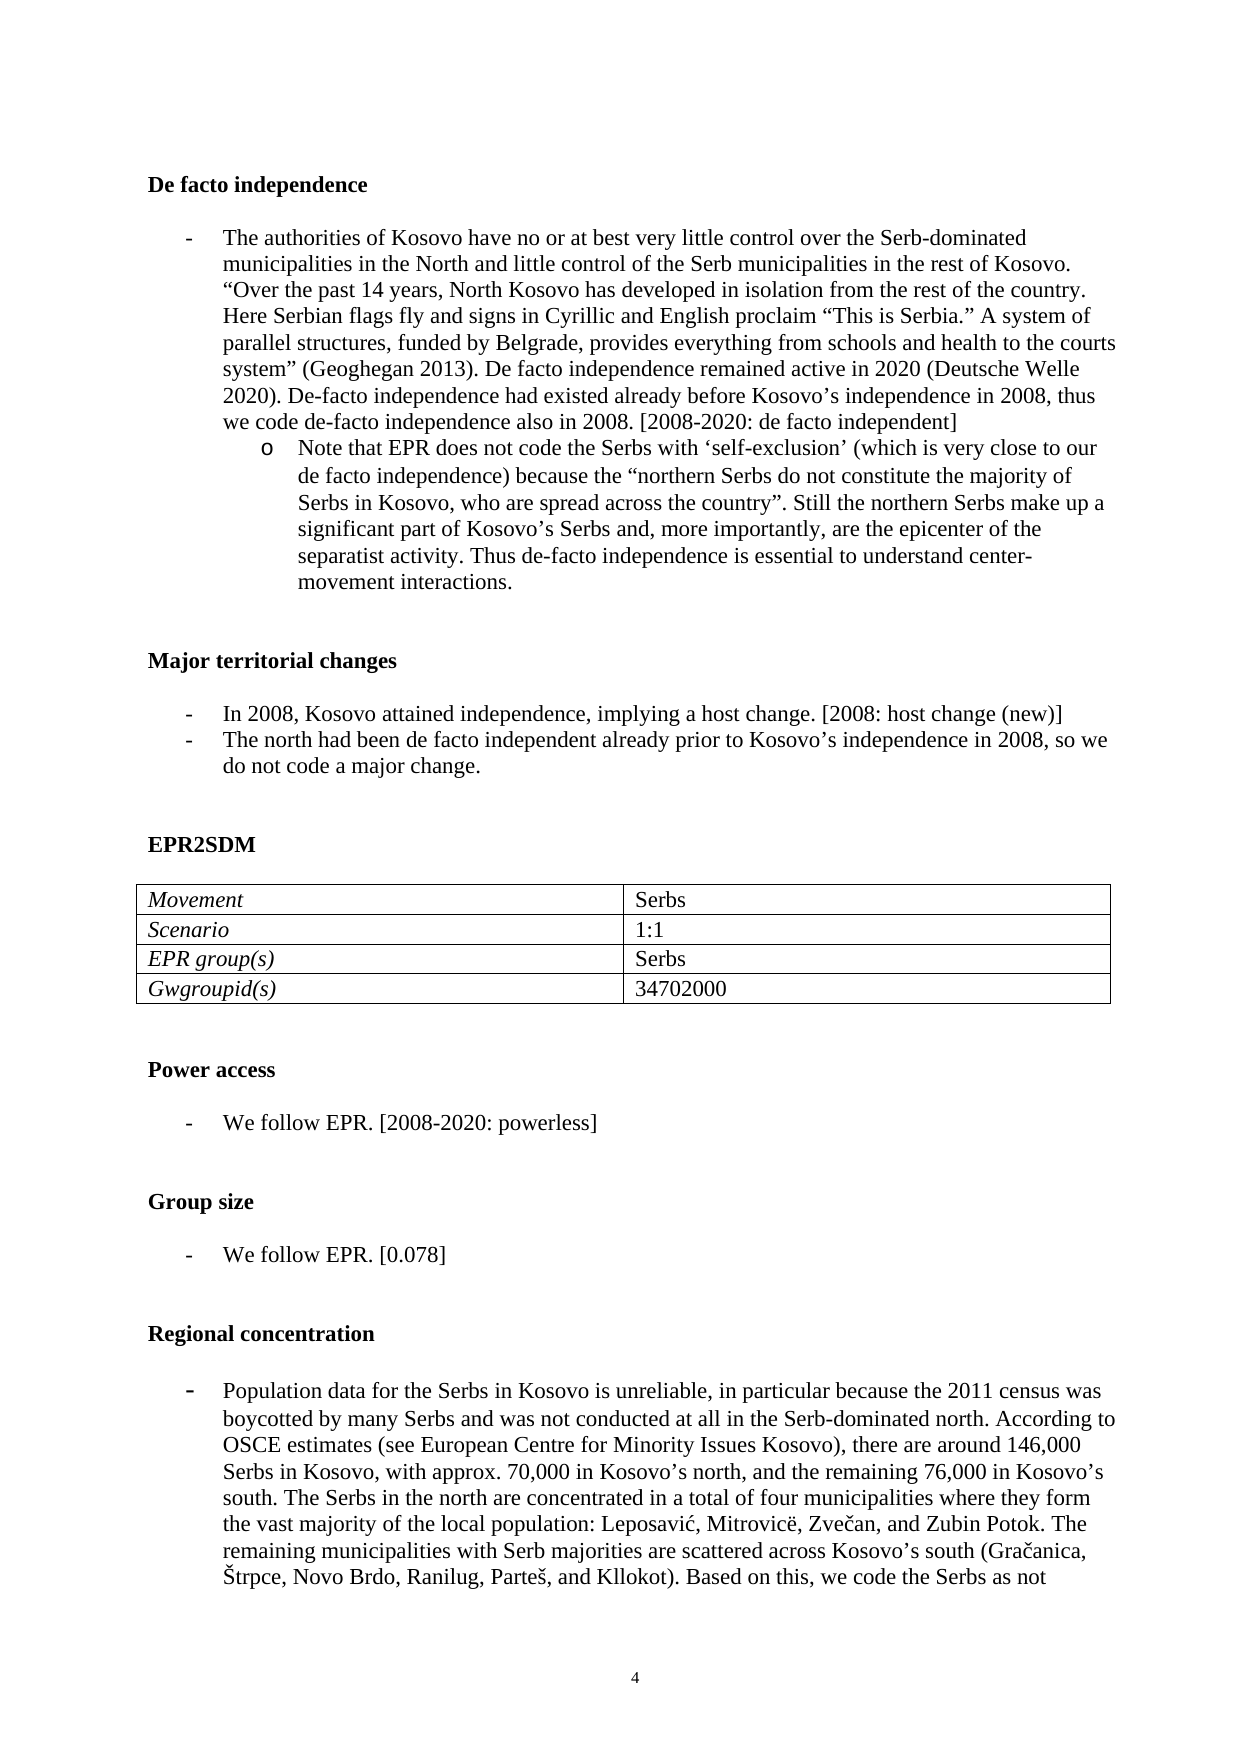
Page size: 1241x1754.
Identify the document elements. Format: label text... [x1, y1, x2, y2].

list We follow EPR. [0.078] [185, 1241, 1122, 1267]
table_cell Gwgroupid(s) [137, 974, 623, 1003]
list Note that EPR does not code the Serbs with ‘self-exclusion’ (which is very close to our de facto independence) because the “northern Serbs do not constitute the majority of Serbs in Kosovo, who are spread across the country”. Still the northern Serbs make up a significant part of Kosovo’s Serbs and, more importantly, are the epicenter of the separatist activity. Thus de-facto independence is essential to understand center-movement interactions. [260, 434, 1122, 594]
text Regional concentration [148, 1320, 1122, 1346]
table_cell EPR group(s) [137, 945, 623, 973]
table_cell 1:1 [624, 915, 1110, 943]
table_header Movement [137, 885, 623, 914]
text Power access [148, 1056, 1122, 1083]
text EPR2SDM [148, 832, 1122, 858]
list The north had been de facto independent already prior to Kosovo’s independence in 2008, so we do not code a major change. [185, 726, 1122, 779]
text Major territorial changes [148, 647, 1122, 673]
list The authorities of Kosovo have no or at best very little control over the Serb-dominated municipalities in the North and little control of the Serb municipalities in the rest of Kosovo. “Over the past 14 years, North Kosovo has developed in isolation from the rest of the country. Here Serbian flags fly and signs in Cyrillic and English proclaim “This is Serbia.” A system of parallel structures, funded by Belgrade, provides everything from schools and health to the courts system” (Geoghegan 2013). De facto independence remained active in 2020 (Deutsche Welle 2020). De-facto independence had existed already before Kosovo’s independence in 2008, thus we code de-facto independence also in 2008. [2008-2020: de facto independent] [185, 223, 1122, 434]
text De facto independence [148, 171, 1122, 197]
table_cell 34702000 [624, 974, 1110, 1003]
table_header Serbs [624, 885, 1110, 914]
list We follow EPR. [2008-2020: powerless] [185, 1109, 1122, 1135]
table_cell Serbs [624, 945, 1110, 973]
text Group size [148, 1188, 1122, 1214]
list In 2008, Kosovo attained independence, implying a host change. [2008: host change (new)] [185, 700, 1122, 726]
table_cell Scenario [137, 915, 623, 943]
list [185, 1373, 1122, 1589]
